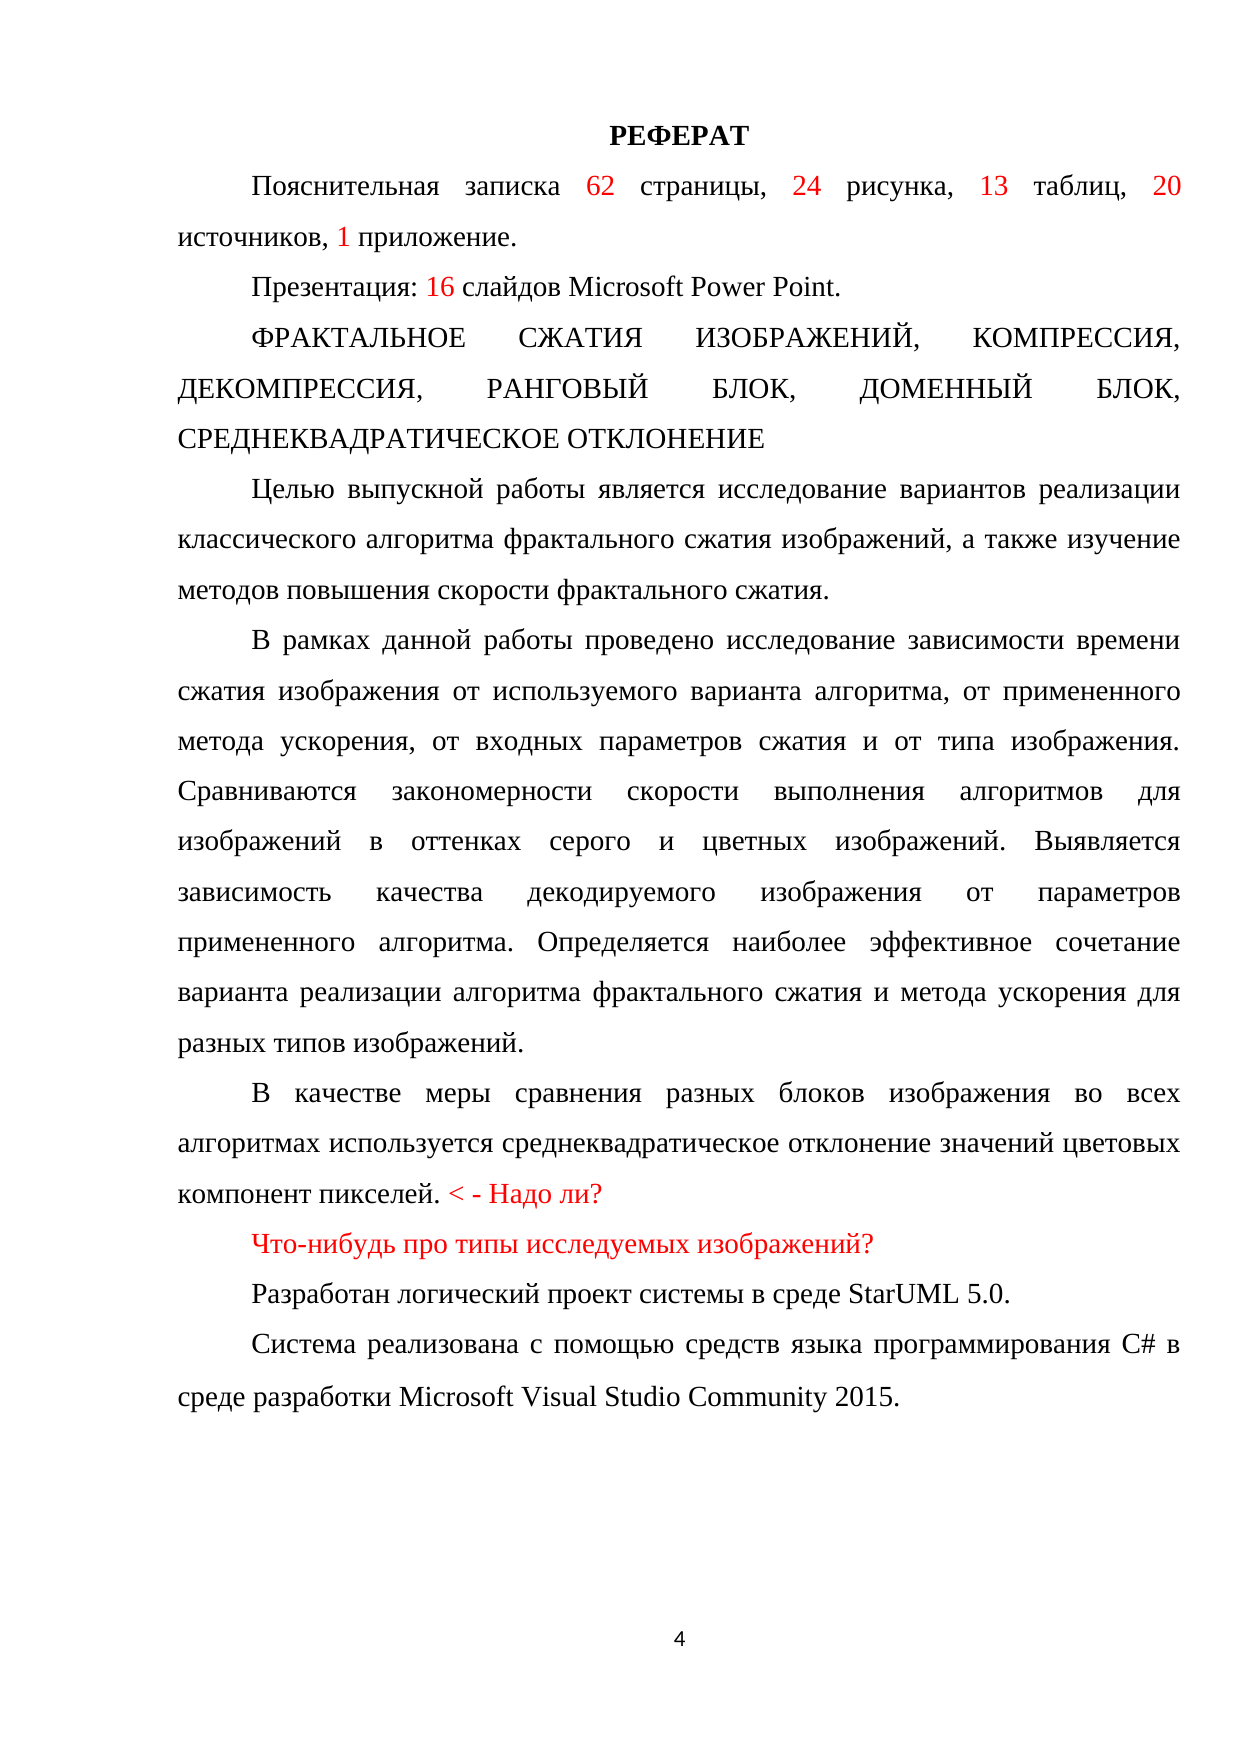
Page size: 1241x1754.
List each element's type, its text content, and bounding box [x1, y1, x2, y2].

text Разработан логический проект системы в среде StarUML 5.0. [177, 1276, 1181, 1310]
text В рамках данной работы проведено исследование зависимости времени сжатия изображения от используемого варианта алгоритма, от примененного метода ускорения, от входных параметров сжатия и от типа изображения. Сравниваются закономерности скорости выполнения алгоритмов для изображений в оттенках серого и цветных изображений. Выявляется зависимость качества декодируемого изображения от параметров примененного алгоритма. Определяется наиболее эффективное сочетание варианта реализации алгоритма фрактального сжатия и метода ускорения для разных типов изображений. [177, 622, 1181, 1058]
text Система реализована с помощью средств языка программирования C# в среде разработки Microsoft Visual Studio Community 2015. [177, 1327, 1181, 1414]
text Презентация: 16 слайдов Microsoft Power Point. [177, 269, 1181, 303]
text В качестве меры сравнения разных блоков изображения во всех алгоритмах используется среднеквадратическое отклонение значений цветовых компонент пикселей. < - Надо ли? [177, 1075, 1181, 1209]
text Фрактальное сжатия изображений, компрессия, декомпрессия, ранговый блок, доменный блок, среднеквадратическое отклонение [177, 320, 1181, 454]
text Пояснительная записка 62 страницы, 24 рисунка, 13 таблиц, 20 источников, 1 приложение. [177, 168, 1181, 252]
text Целью выпускной работы является исследование вариантов реализации классического алгоритма фрактального сжатия изображений, а также изучение методов повышения скорости фрактального сжатия. [177, 471, 1181, 606]
text Что-нибудь про типы исследуемых изображений? [177, 1226, 1181, 1259]
text Реферат [177, 118, 1181, 152]
